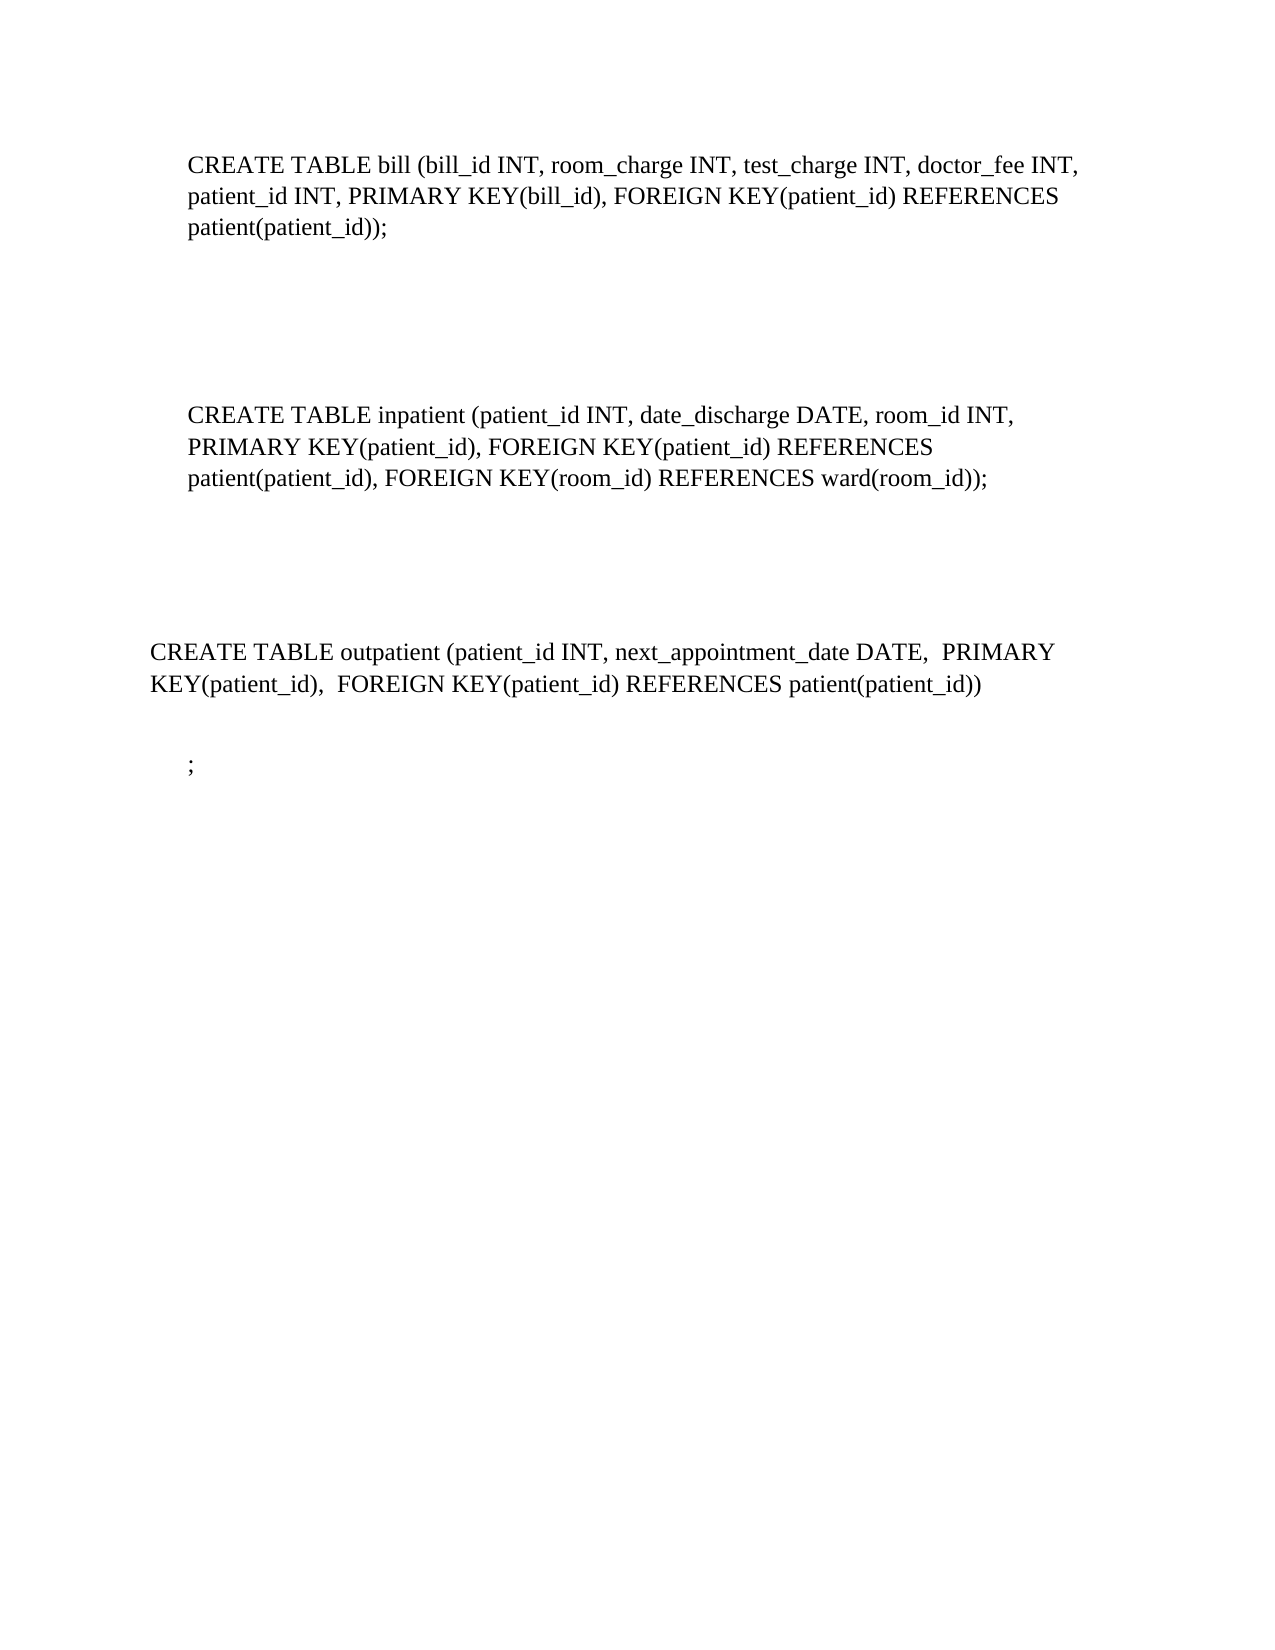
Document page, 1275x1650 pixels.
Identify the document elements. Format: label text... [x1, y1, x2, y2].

text ; [187, 749, 1125, 778]
text CREATE TABLE inpatient (patient_id INT, date_discharge DATE, room_id INT, PRIMARY KEY(patient_id), FOREIGN KEY(patient_id) REFERENCES patient(patient_id), FOREIGN KEY(room_id) REFERENCES ward(room_id)); [187, 401, 1125, 491]
text CREATE TABLE outpatient (patient_id INT, next_appointment_date DATE, PRIMARY KEY(patient_id), FOREIGN KEY(patient_id) REFERENCES patient(patient_id)) ON DELETE CASCADE [150, 637, 1125, 734]
text CREATE TABLE bill (bill_id INT, room_charge INT, test_charge INT, doctor_fee INT, patient_id INT, PRIMARY KEY(bill_id), FOREIGN KEY(patient_id) REFERENCES patient(patient_id)); [187, 150, 1125, 241]
